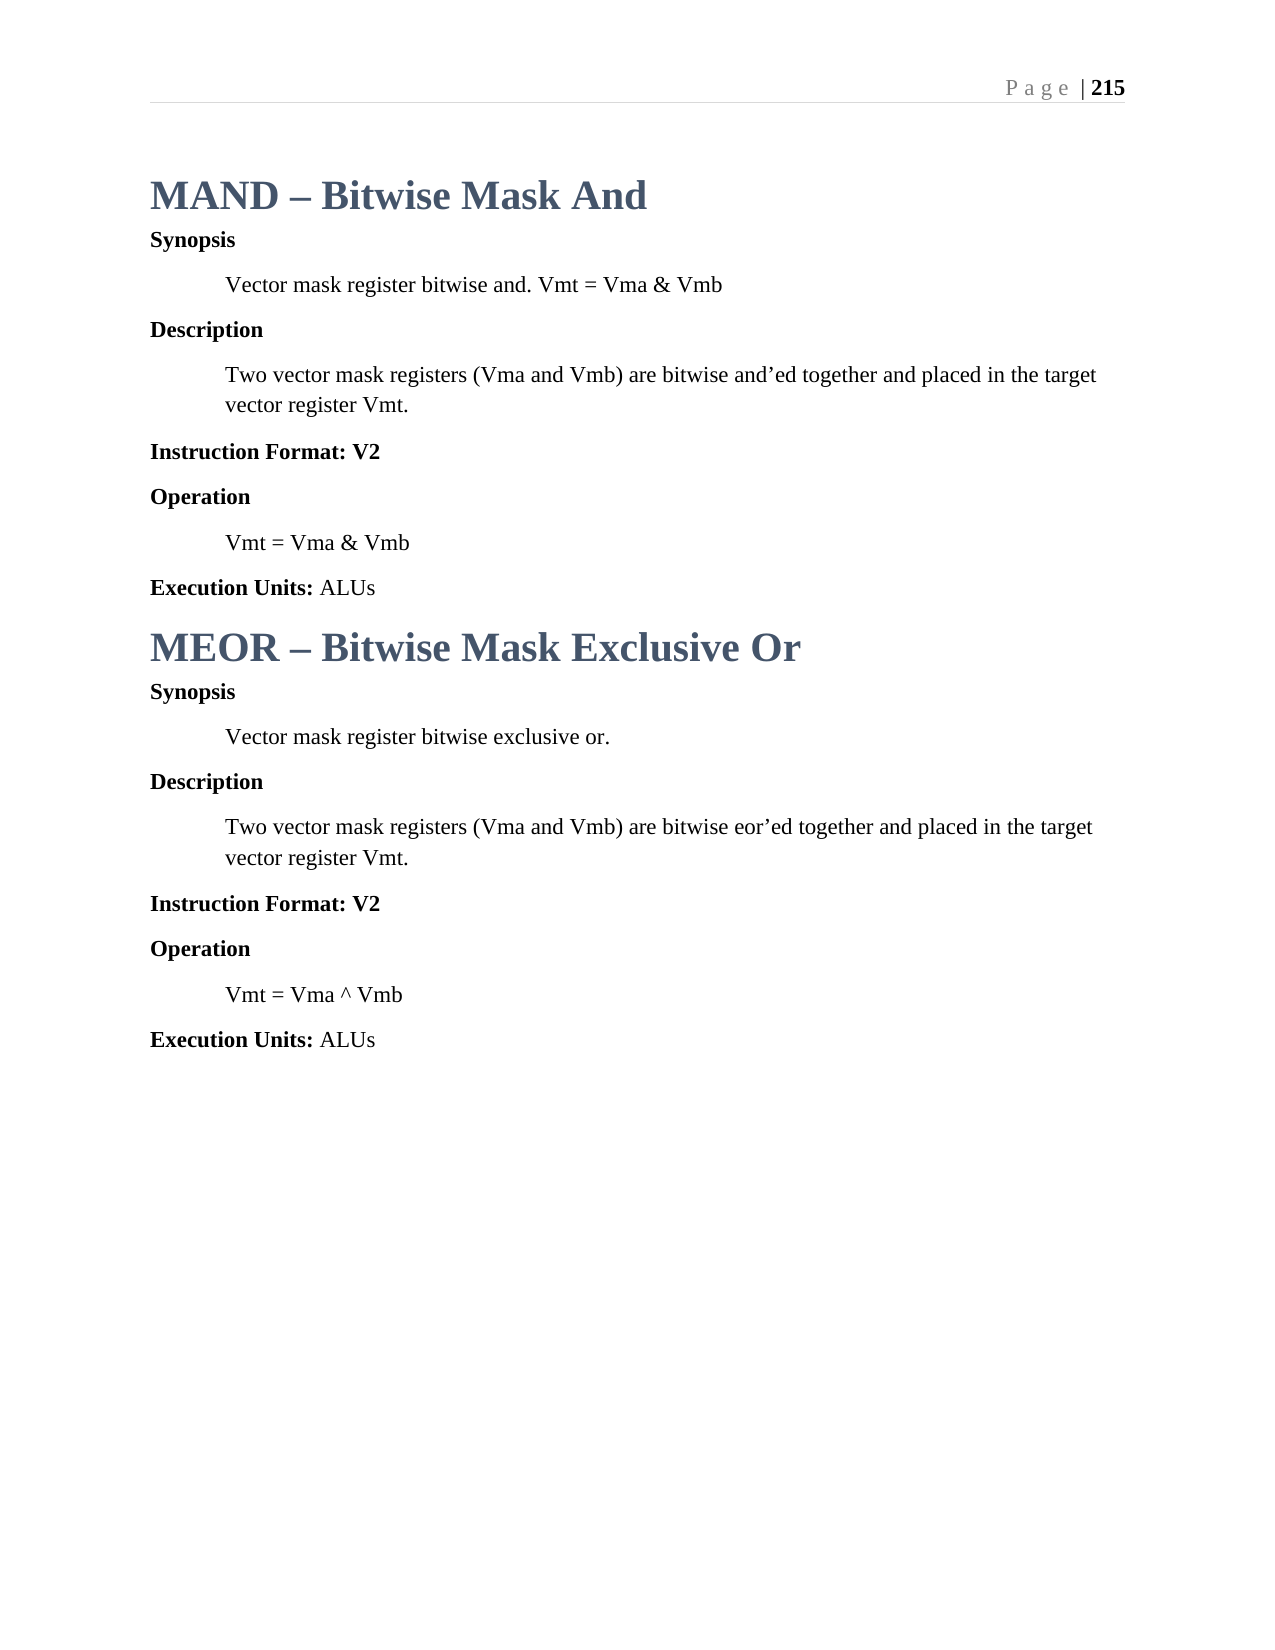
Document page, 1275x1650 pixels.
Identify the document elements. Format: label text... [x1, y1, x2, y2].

text Two vector mask registers (Vma and Vmb) are bitwise eor’ed together and placed in the target vector register Vmt. [225, 813, 1125, 870]
text Vmt = Vma & Vmb [150, 528, 1125, 555]
text Description [150, 316, 1125, 342]
text Vmt = Vma ^ Vmb [150, 981, 1125, 1007]
text Vector mask register bitwise and. Vmt = Vma & Vmb [225, 271, 1125, 297]
text Instruction Format: V2 [150, 438, 1125, 465]
text Execution Units: ALUs [150, 1026, 1125, 1052]
text Two vector mask registers (Vma and Vmb) are bitwise and’ed together and placed in the target vector register Vmt. [225, 361, 1125, 418]
text Operation [150, 936, 1125, 962]
text Synopsis [150, 226, 1125, 252]
text Operation [150, 483, 1125, 510]
text Execution Units: ALUs [150, 574, 1125, 600]
text Instruction Format: V2 [150, 890, 1125, 917]
text Description [150, 768, 1125, 794]
text Synopsis [150, 678, 1125, 704]
subtitle MAND – Bitwise Mask And [150, 171, 1125, 219]
text Vector mask register bitwise exclusive or. [225, 723, 1125, 749]
subtitle MEOR – Bitwise Mask Exclusive Or [150, 623, 1125, 671]
